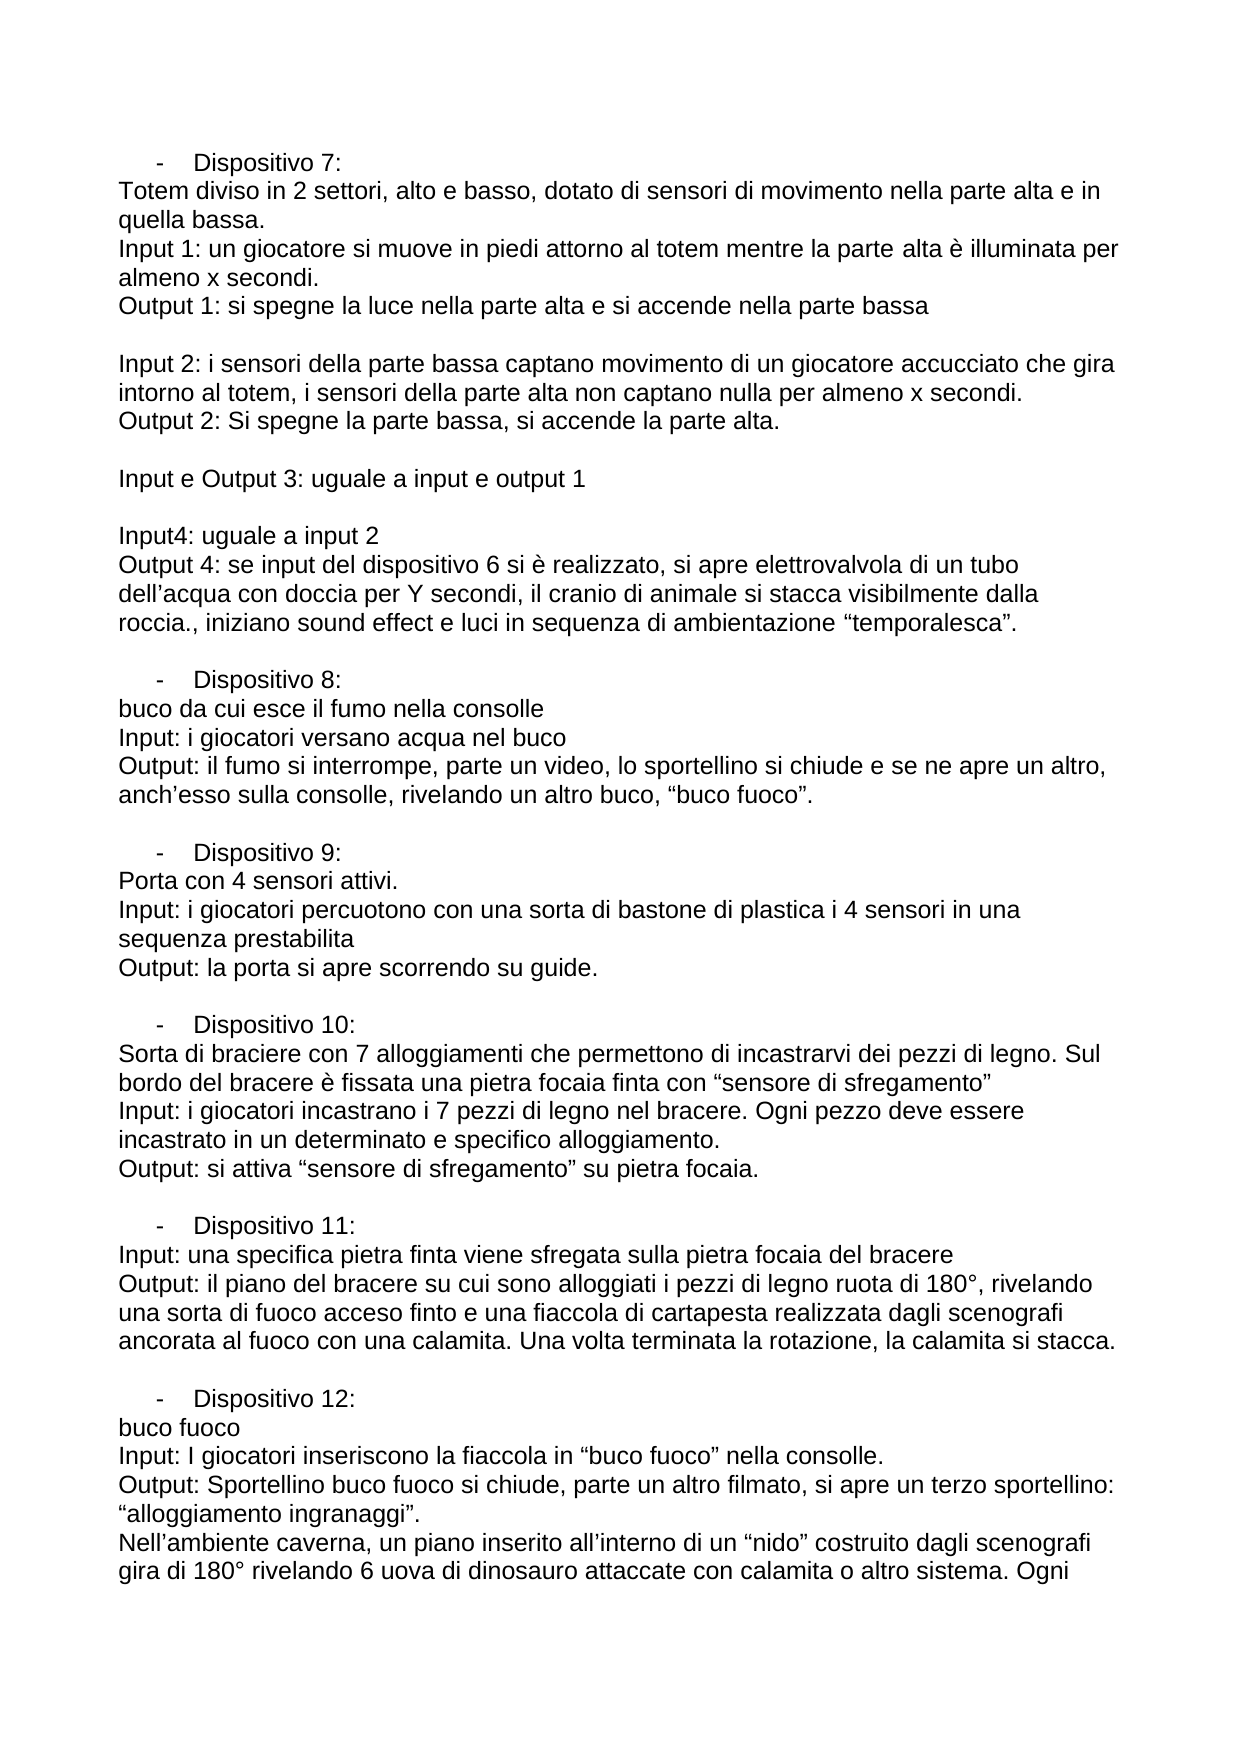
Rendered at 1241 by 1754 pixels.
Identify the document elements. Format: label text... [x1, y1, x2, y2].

text Input 1: un giocatore si muove in piedi attorno al totem mentre la parte alta è illuminata per almeno x secondi. [118, 234, 1122, 291]
text Output: il piano del bracere su cui sono alloggiati i pezzi di legno ruota di 180°, rivelando una sorta di fuoco acceso finto e una fiaccola di cartapesta realizzata dagli scenografi ancorata al fuoco con una calamita. Una volta terminata la rotazione, la calamita si stacca. [118, 1269, 1122, 1355]
list Dispositivo 8: [156, 665, 1122, 694]
list Dispositivo 10: [156, 1010, 1122, 1039]
text Output 2: Si spegne la parte bassa, si accende la parte alta. [118, 406, 1122, 435]
text Sorta di braciere con 7 alloggiamenti che permettono di incastrarvi dei pezzi di legno. Sul bordo del bracere è fissata una pietra focaia finta con “sensore di sfregamento” [118, 1039, 1122, 1096]
text buco fuoco [118, 1413, 1122, 1441]
text Input: i giocatori versano acqua nel buco [118, 723, 1122, 751]
list Dispositivo 7: [156, 148, 1122, 176]
text Output 4: se input del dispositivo 6 si è realizzato, si apre elettrovalvola di un tubo dell’acqua con doccia per Y secondi, il cranio di animale si stacca visibilmente dalla roccia., iniziano sound effect e luci in sequenza di ambientazione “temporalesca”. [118, 550, 1122, 636]
text Input: i giocatori percuotono con una sorta di bastone di plastica i 4 sensori in una sequenza prestabilita [118, 895, 1122, 953]
text Input e Output 3: uguale a input e output 1 [118, 464, 1122, 493]
text Output: il fumo si interrompe, parte un video, lo sportellino si chiude e se ne apre un altro, anch’esso sulla consolle, rivelando un altro buco, “buco fuoco”. [118, 751, 1122, 809]
list Dispositivo 9: [156, 838, 1122, 866]
text Input 2: i sensori della parte bassa captano movimento di un giocatore accucciato che gira intorno al totem, i sensori della parte alta non captano nulla per almeno x secondi. [118, 349, 1122, 406]
text Input4: uguale a input 2 [118, 521, 1122, 550]
text Output 1: si spegne la luce nella parte alta e si accende nella parte bassa [118, 291, 1122, 320]
text Input: I giocatori inseriscono la fiaccola in “buco fuoco” nella consolle. [118, 1441, 1122, 1470]
text Input: i giocatori incastrano i 7 pezzi di legno nel bracere. Ogni pezzo deve essere incastrato in un determinato e specifico alloggiamento. [118, 1096, 1122, 1154]
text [118, 1528, 1122, 1585]
text Output: si attiva “sensore di sfregamento” su pietra focaia. [118, 1154, 1122, 1183]
text buco da cui esce il fumo nella consolle [118, 694, 1122, 723]
text Output: la porta si apre scorrendo su guide. [118, 953, 1122, 981]
text Output: Sportellino buco fuoco si chiude, parte un altro filmato, si apre un terzo sportellino: “alloggiamento ingranaggi”. [118, 1470, 1122, 1528]
list Dispositivo 11: [156, 1211, 1122, 1240]
text Input: una specifica pietra finta viene sfregata sulla pietra focaia del bracere [118, 1240, 1122, 1269]
text Porta con 4 sensori attivi. [118, 866, 1122, 895]
text Totem diviso in 2 settori, alto e basso, dotato di sensori di movimento nella parte alta e in quella bassa. [118, 176, 1122, 234]
list Dispositivo 12: [156, 1384, 1122, 1413]
